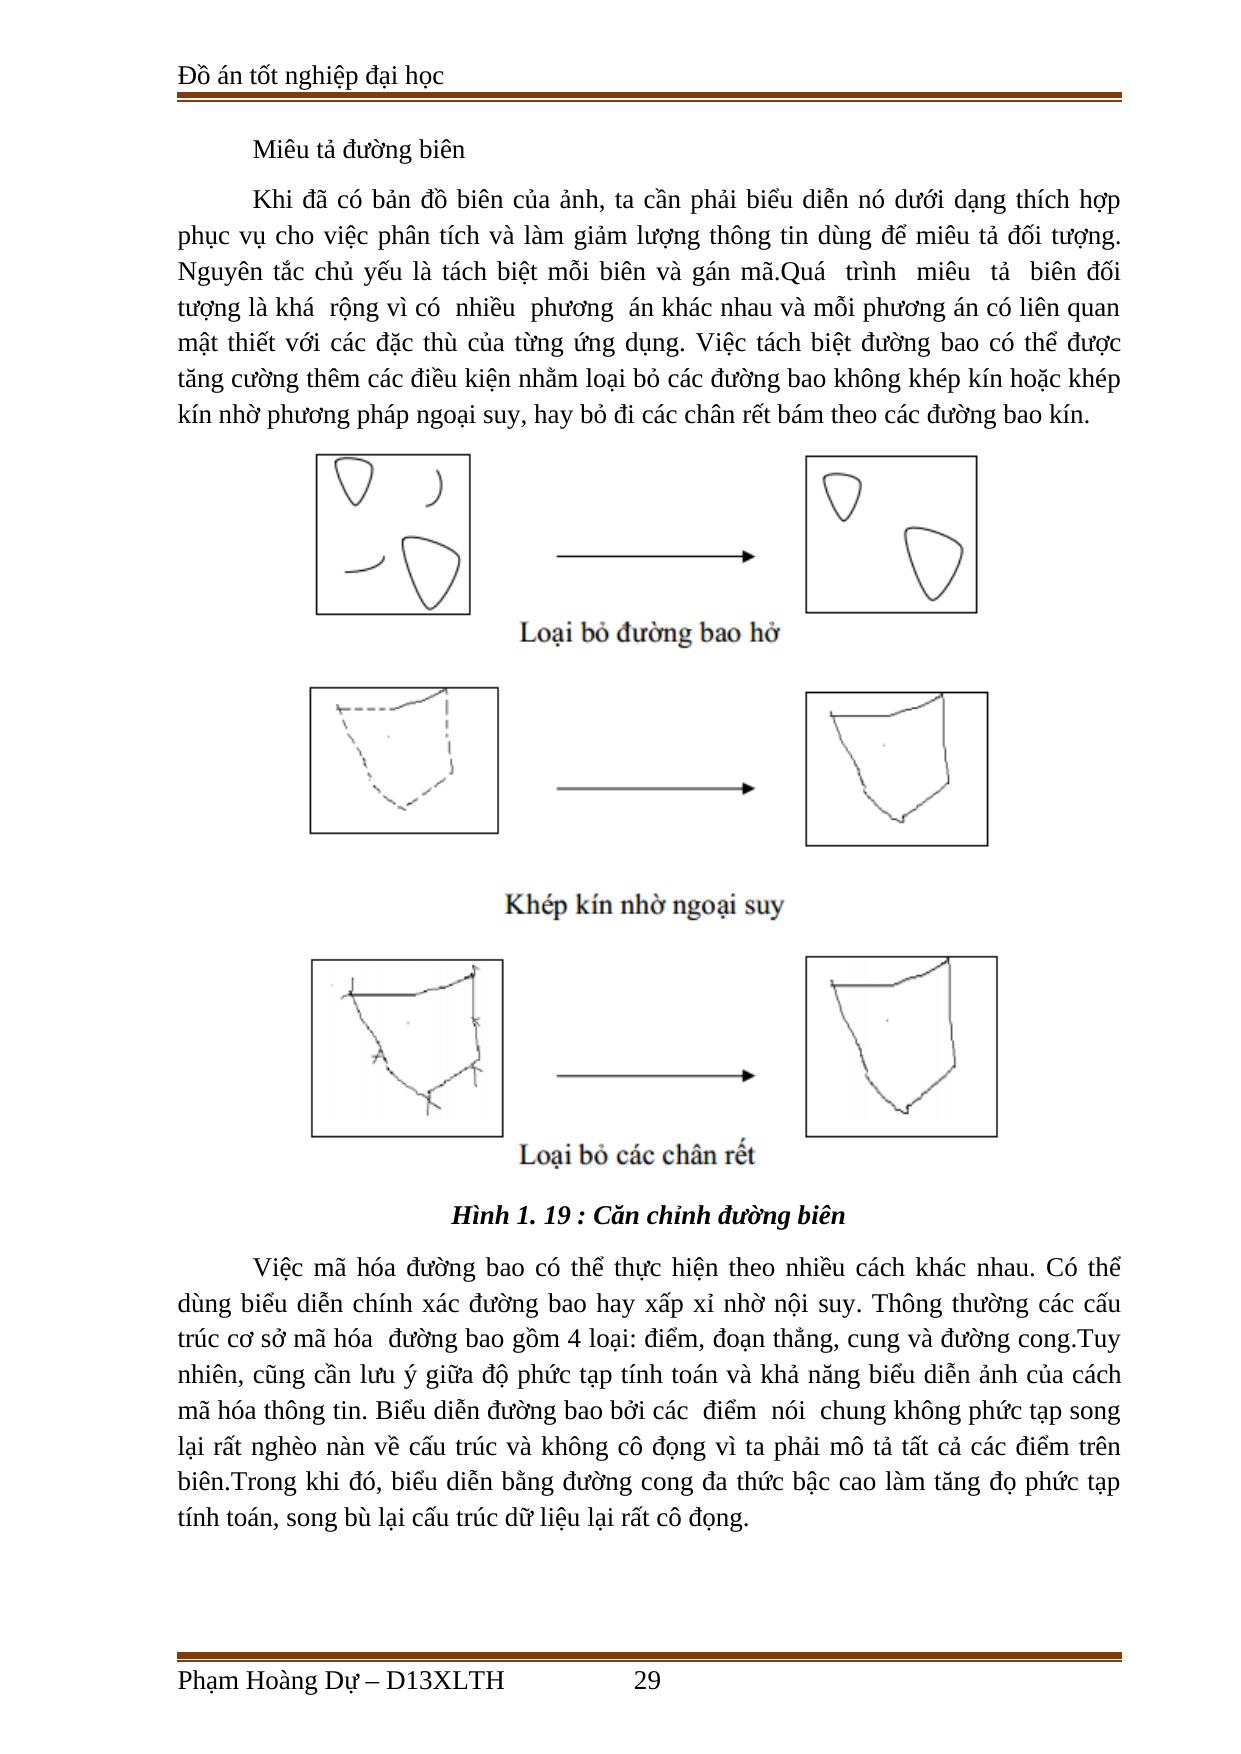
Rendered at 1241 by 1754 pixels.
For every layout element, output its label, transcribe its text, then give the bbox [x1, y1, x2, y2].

text Việc mã hóa đường bao có thể thực hiện theo nhiều cách khác nhau. Có thể dùng biểu diễn chính xác đường bao hay xấp xỉ nhờ nội suy. Thông thường các cấu trúc cơ sở mã hóa đường bao gồm 4 loại: điểm, đoạn thẳng, cung và đường cong.Tuy nhiên, cũng cần lưu ý giữa độ phức tạp tính toán và khả năng biểu diễn ảnh của cách mã hóa thông tin. Biểu diễn đường bao bởi các điểm nói chung không phức tạp song lại rất nghèo nàn về cấu trúc và không cô đọng vì ta phải mô tả tất cả các điểm trên biên.Trong khi đó, biểu diễn bằng đường cong đa thức bậc cao làm tăng đọ phức tạp tính toán, song bù lại cấu trúc dữ liệu lại rất cô đọng. [177, 1251, 1123, 1532]
text Hình 1. 19 : Căn chỉnh đường biên [177, 1199, 1122, 1230]
picture [252, 448, 1131, 1180]
text Khi đã có bản đồ biên của ảnh, ta cần phải biểu diễn nó dưới dạng thích hợp phục vụ cho việc phân tích và làm giảm lượng thông tin dùng để miêu tả đối tượng. Nguyên tắc chủ yếu là tách biệt mỗi biên và gán mã.Quá trình miêu tả biên đối tượng là khá rộng vì có nhiều phương án khác nhau và mỗi phương án có liên quan mật thiết với các đặc thù của từng ứng dụng. Việc tách biệt đường bao có thể được tăng cường thêm các điều kiện nhằm loại bỏ các đường bao không khép kín hoặc khép kín nhờ phương pháp ngoại suy, hay bỏ đi các chân rết bám theo các đường bao kín. [177, 183, 1123, 429]
text Miêu tả đường biên [177, 133, 1123, 164]
